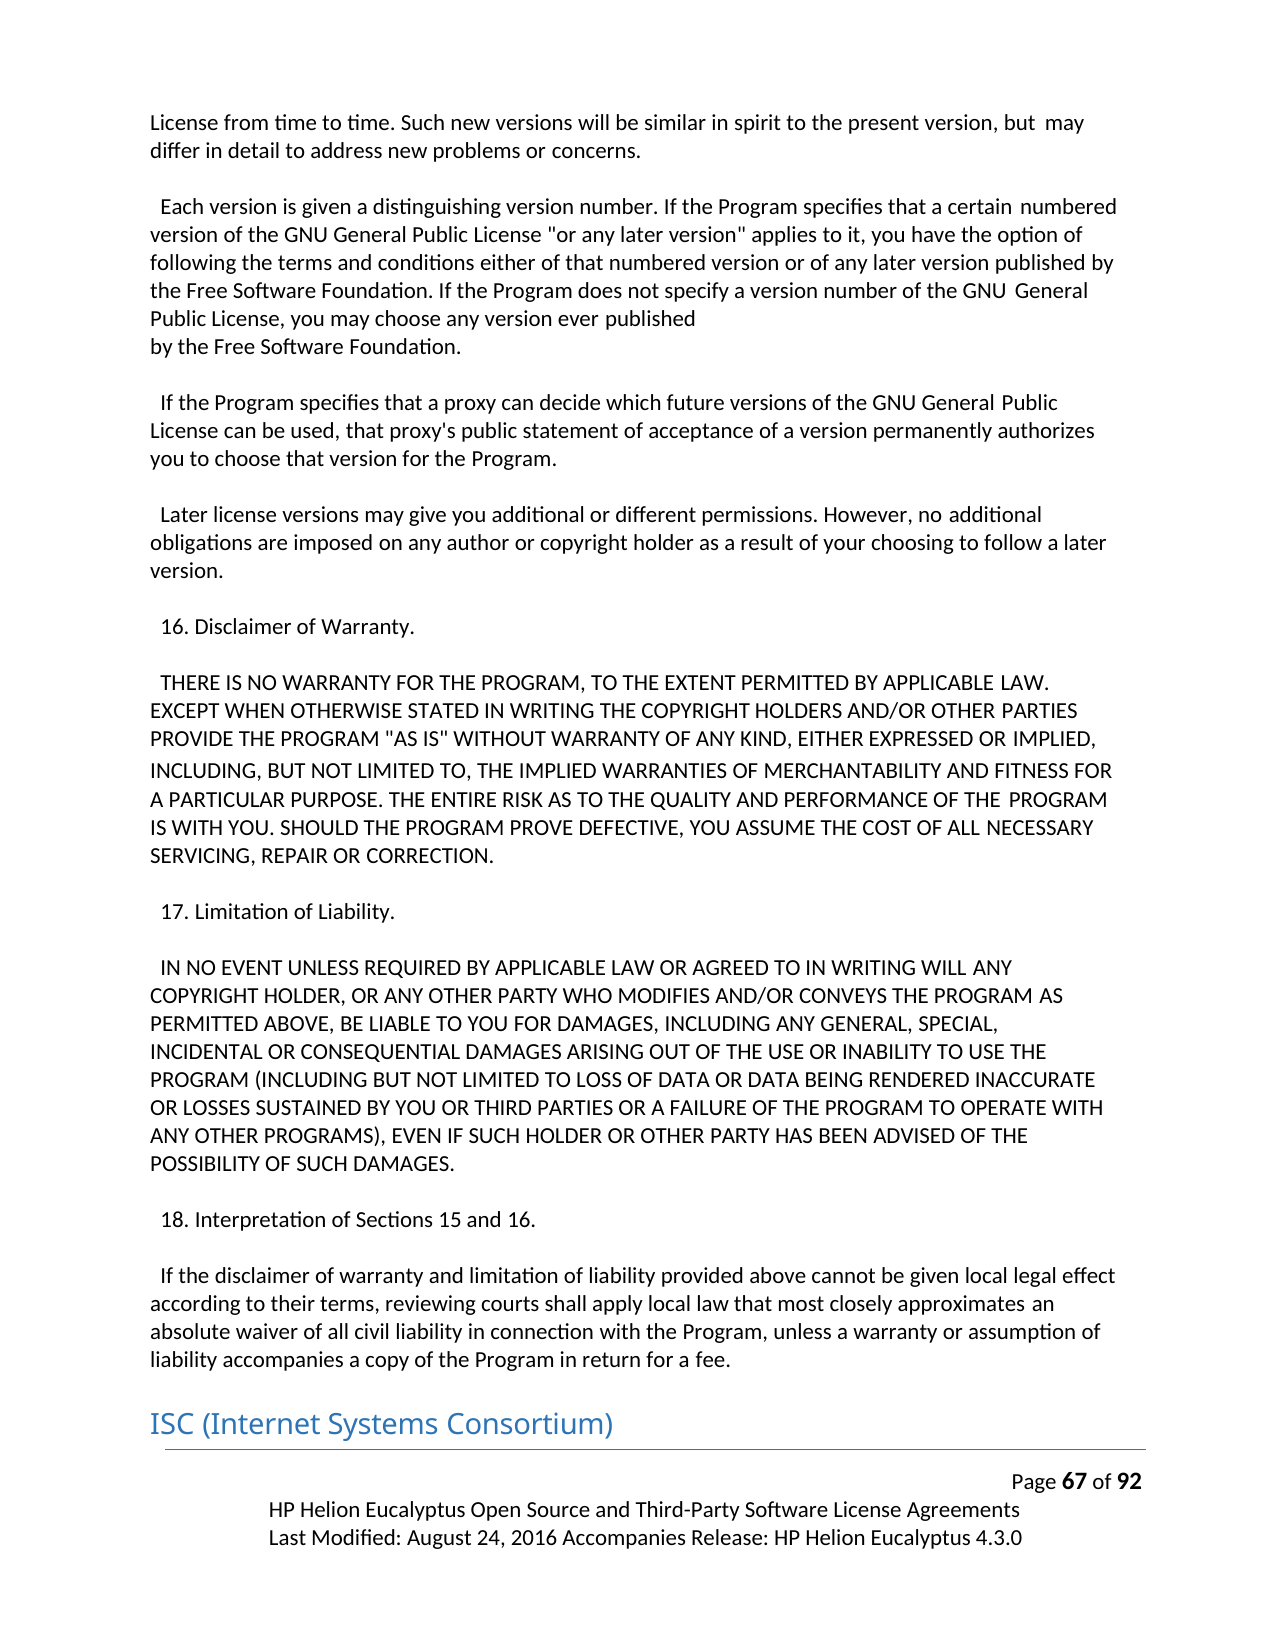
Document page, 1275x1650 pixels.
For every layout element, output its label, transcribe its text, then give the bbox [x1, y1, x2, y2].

text If the disclaimer of warranty and limitation of liability provided above cannot be given local legal effect according to their terms, reviewing courts shall apply local law that most closely approximates an absolute waiver of all civil liability in connection with the Program, unless a warranty or assumption of liability accompanies a copy of the Program in return for a fee. [150, 1261, 1122, 1373]
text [150, 108, 1084, 164]
text If the Program specifies that a proxy can decide which future versions of the GNU General Public License can be used, that proxy's public statement of acceptance of a version permanently authorizes you to choose that version for the Program. [150, 388, 1114, 472]
text Later license versions may give you additional or different permissions. However, no additional obligations are imposed on any author or copyright holder as a result of your choosing to follow a later version. [150, 501, 1122, 584]
subtitle ISC (Internet Systems Consortium) [150, 1403, 759, 1443]
list Limitation of Liability. [160, 897, 759, 925]
text INCLUDING, BUT NOT LIMITED TO, THE IMPLIED WARRANTIES OF MERCHANTABILITY AND FITNESS FOR A PARTICULAR PURPOSE. THE ENTIRE RISK AS TO THE QUALITY AND PERFORMANCE OF THE PROGRAM IS WITH YOU. SHOULD THE PROGRAM PROVE DEFECTIVE, YOU ASSUME THE COST OF ALL NECESSARY SERVICING, REPAIR OR CORRECTION. [150, 757, 1114, 869]
list Interpretation of Sections 15 and 16. [160, 1205, 759, 1233]
text Each version is given a distinguishing version number. If the Program specifies that a certain numbered version of the GNU General Public License "or any later version" applies to it, you have the option of following the terms and conditions either of that numbered version or of any later version published by the Free Software Foundation. If the Program does not specify a version number of the GNU General Public License, you may choose any version ever published [150, 192, 1122, 332]
text THERE IS NO WARRANTY FOR THE PROGRAM, TO THE EXTENT PERMITTED BY APPLICABLE LAW. EXCEPT WHEN OTHERWISE STATED IN WRITING THE COPYRIGHT HOLDERS AND/OR OTHER PARTIES PROVIDE THE PROGRAM "AS IS" WITHOUT WARRANTY OF ANY KIND, EITHER EXPRESSED OR IMPLIED, [150, 668, 1114, 753]
text by the Free Software Foundation. [150, 332, 759, 360]
text IN NO EVENT UNLESS REQUIRED BY APPLICABLE LAW OR AGREED TO IN WRITING WILL ANY COPYRIGHT HOLDER, OR ANY OTHER PARTY WHO MODIFIES AND/OR CONVEYS THE PROGRAM AS PERMITTED ABOVE, BE LIABLE TO YOU FOR DAMAGES, INCLUDING ANY GENERAL, SPECIAL, INCIDENTAL OR CONSEQUENTIAL DAMAGES ARISING OUT OF THE USE OR INABILITY TO USE THE PROGRAM (INCLUDING BUT NOT LIMITED TO LOSS OF DATA OR DATA BEING RENDERED INACCURATE OR LOSSES SUSTAINED BY YOU OR THIRD PARTIES OR A FAILURE OF THE PROGRAM TO OPERATE WITH ANY OTHER PROGRAMS), EVEN IF SUCH HOLDER OR OTHER PARTY HAS BEEN ADVISED OF THE POSSIBILITY OF SUCH DAMAGES. [150, 953, 1114, 1177]
list Disclaimer of Warranty. [160, 612, 759, 641]
